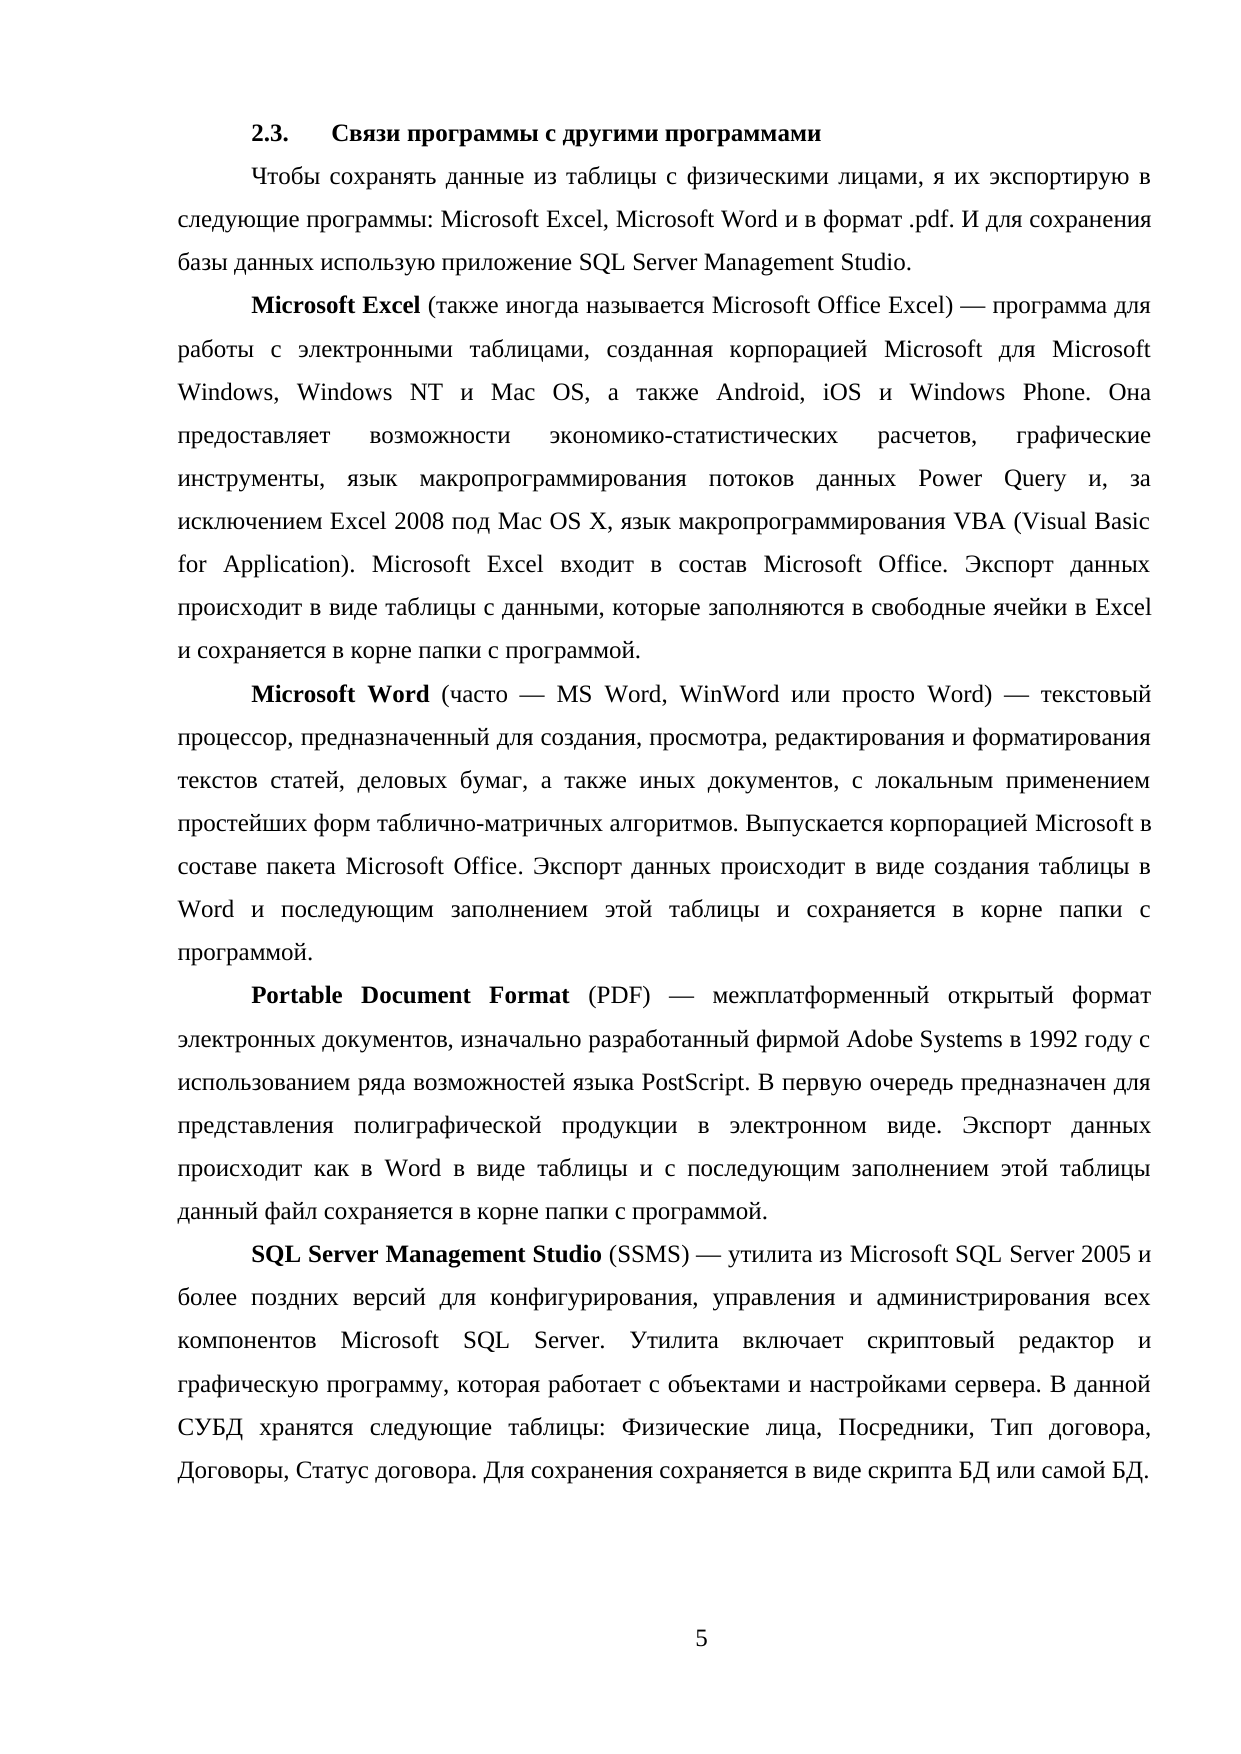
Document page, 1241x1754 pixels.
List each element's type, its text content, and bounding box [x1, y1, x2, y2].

text Portable Document Format (PDF) — межплатформенный открытый формат электронных документов, изначально разработанный фирмой Adobe Systems в 1992 году с использованием ряда возможностей языка PostScript. В первую очередь предназначен для представления полиграфической продукции в электронном виде. Экспорт данных происходит как в Word в виде таблицы и с последующим заполнением этой таблицы данный файл сохраняется в корне папки с программой. [177, 981, 1152, 1225]
subtitle Связи программы с другими программами [251, 118, 1152, 147]
text Чтобы сохранять данные из таблицы с физическими лицами, я их экспортирую в следующие программы: Microsoft Excel, Microsoft Word и в формат .pdf. И для сохранения базы данных использую приложение SQL Server Management Studio. [177, 161, 1152, 276]
text Microsoft Word (часто — MS Word, WinWord или просто Word) — текстовый процессор, предназначенный для создания, просмотра, редактирования и форматирования текстов статей, деловых бумаг, а также иных документов, с локальным применением простейших форм таблично-матричных алгоритмов. Выпускается корпорацией Microsoft в составе пакета Microsoft Office. Экспорт данных происходит в виде создания таблицы в Word и последующим заполнением этой таблицы и сохраняется в корне папки с программой. [177, 679, 1152, 966]
text Microsoft Excel (также иногда называется Microsoft Office Excel) — программа для работы с электронными таблицами, созданная корпорацией Microsoft для Microsoft Windows, Windows NT и Mac OS, а также Android, iOS и Windows Phone. Она предоставляет возможности экономико-статистических расчетов, графические инструменты, язык макропрограммирования потоков данных Power Query и, за исключением Excel 2008 под Mac OS X, язык макропрограммирования VBA (Visual Basic for Application). Microsoft Excel входит в состав Microsoft Office. Экспорт данных происходит в виде таблицы с данными, которые заполняются в свободные ячейки в Excel и сохраняется в корне папки с программой. [177, 291, 1152, 664]
text SQL Server Management Studio (SSMS) — утилита из Microsoft SQL Server 2005 и более поздних версий для конфигурирования, управления и администрирования всех компонентов Microsoft SQL Server. Утилита включает скриптовый редактор и графическую программу, которая работает с объектами и настройками сервера. В данной СУБД хранятся следующие таблицы: Физические лица, Посредники, Тип договора, Договоры, Статус договора. Для сохранения сохраняется в виде скрипта БД или самой БД. [177, 1239, 1152, 1484]
